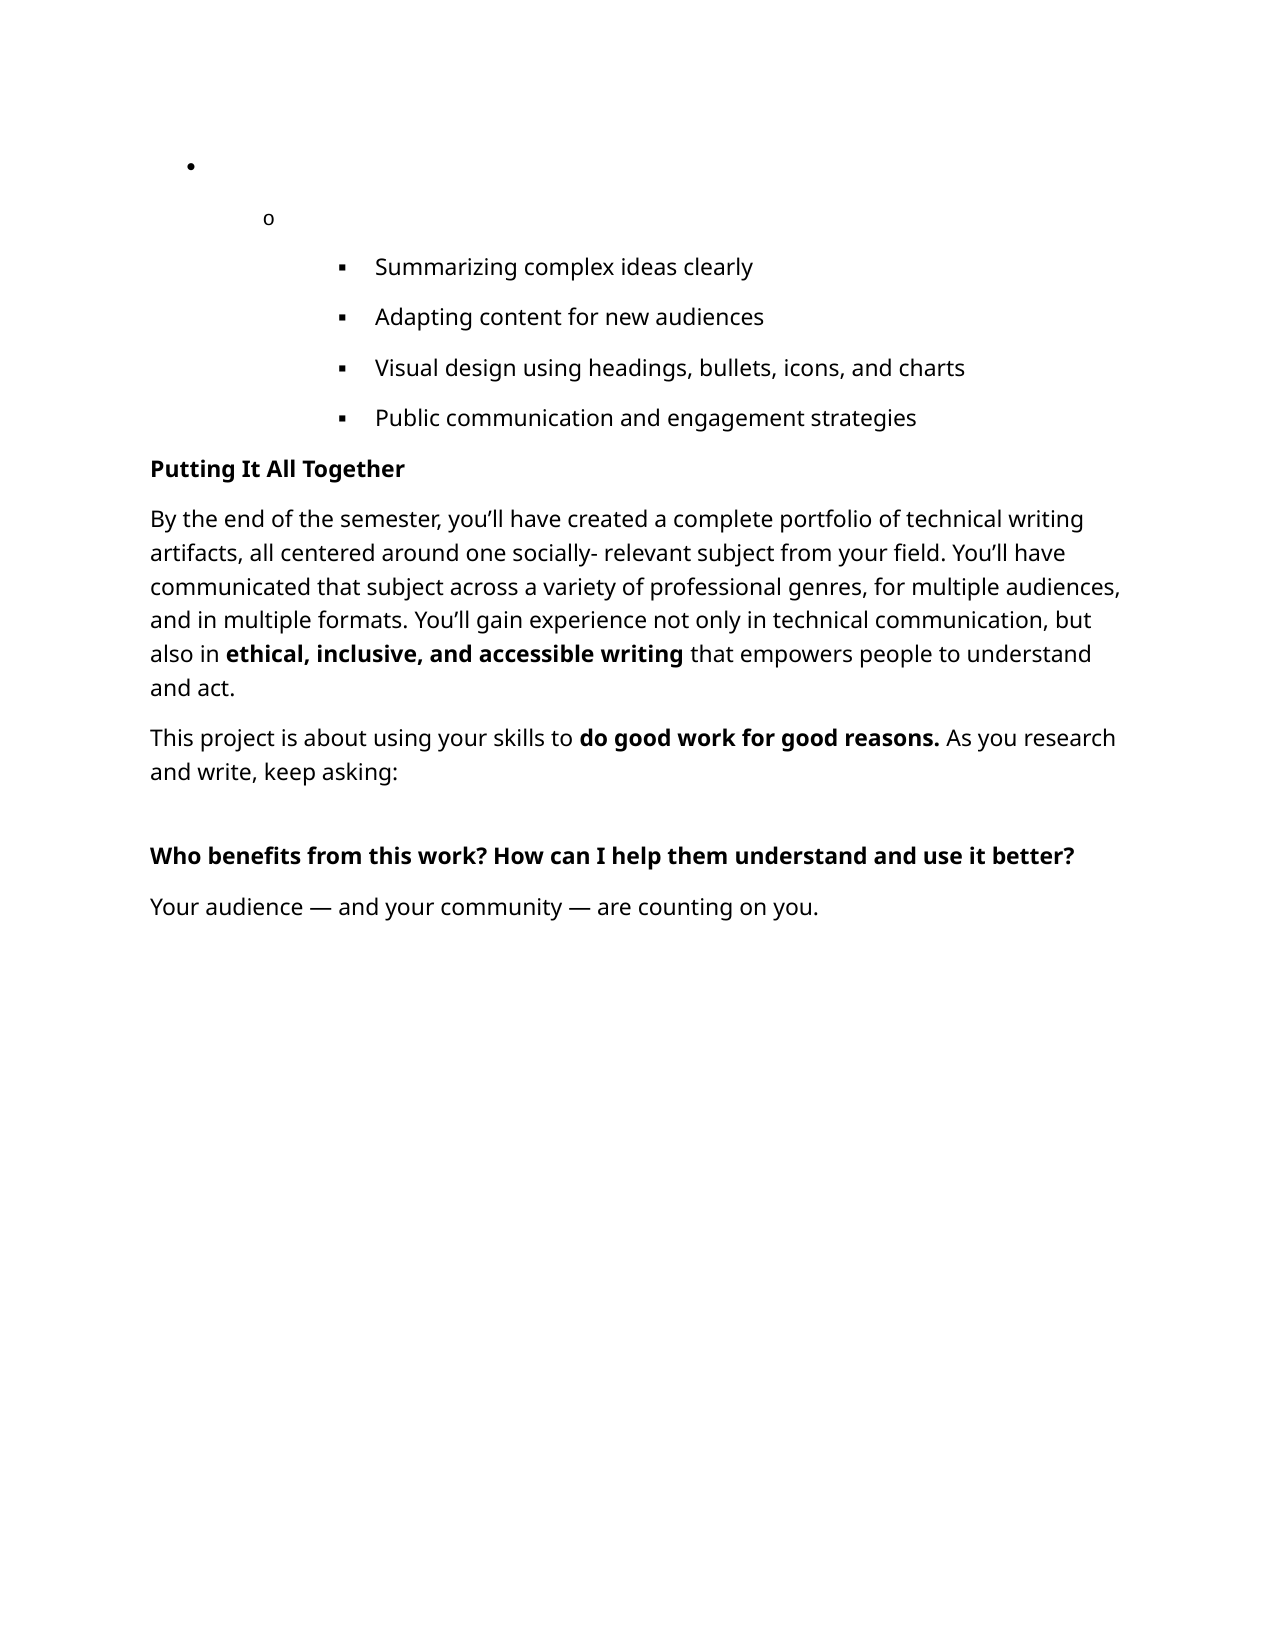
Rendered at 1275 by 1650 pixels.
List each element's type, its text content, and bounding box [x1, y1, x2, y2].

text By the end of the semester, you’ll have created a complete portfolio of technical writing artifacts, all centered around one socially- relevant subject from your field. You’ll have communicated that subject across a variety of professional genres, for multiple audiences, and in multiple formats. You’ll gain experience not only in technical communication, but also in ethical, inclusive, and accessible writing that empowers people to understand and act. [150, 503, 1125, 703]
list Summarizing complex ideas clearly [337, 251, 1125, 282]
text Your audience — and your community — are counting on you. [150, 890, 1125, 922]
text Putting It All Together [150, 452, 1125, 484]
text Who benefits from this work? How can I help them understand and use it better? [150, 840, 1125, 871]
list Visual design using headings, bullets, icons, and charts [337, 352, 1125, 383]
list Public communication and engagement strategies [337, 402, 1125, 433]
text This project is about using your skills to do good work for good reasons. As you research and write, keep asking: [150, 722, 1125, 821]
list Adapting content for new audiences [337, 301, 1125, 332]
